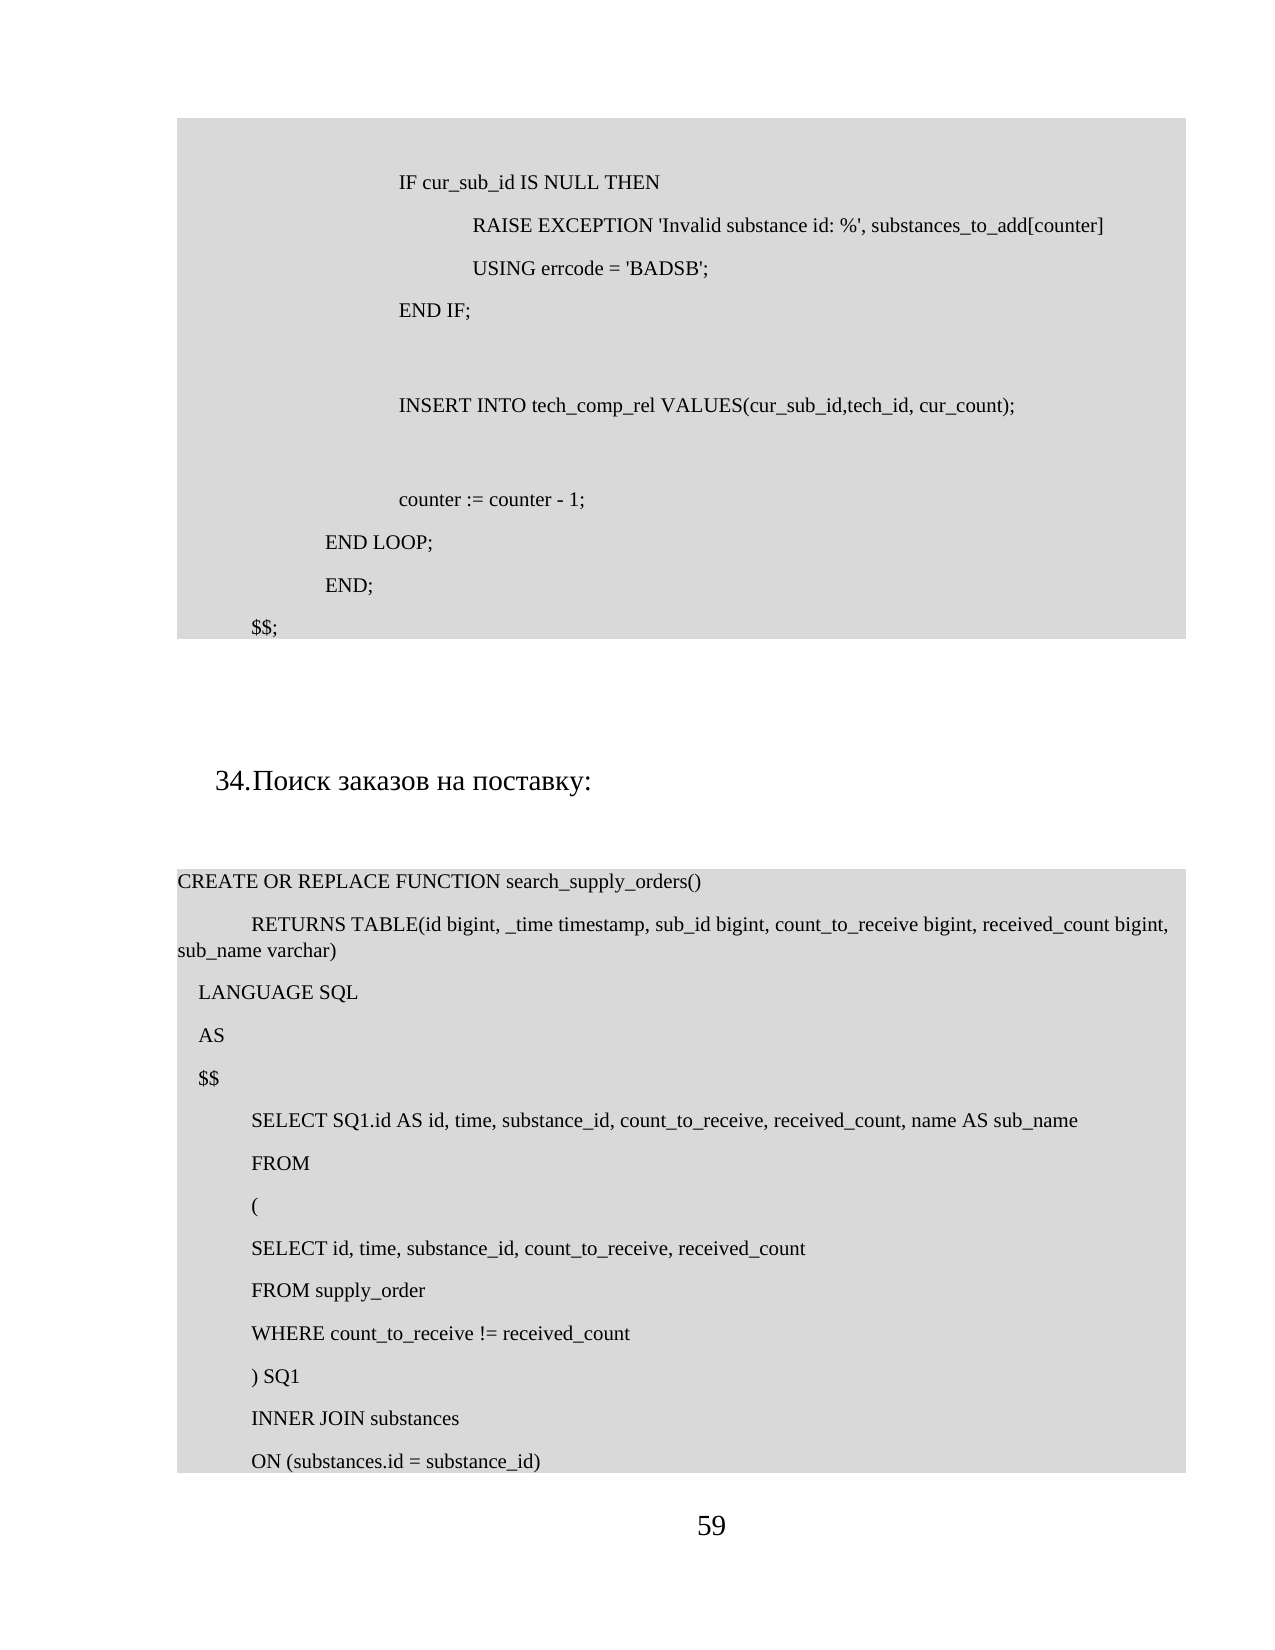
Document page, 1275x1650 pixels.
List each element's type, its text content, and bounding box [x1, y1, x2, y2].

text CREATE OR REPLACE FUNCTION search_supply_orders() [177, 869, 1186, 893]
text FROM [177, 1151, 1186, 1175]
list Поиск заказов на поставку: [215, 763, 1186, 797]
text WHERE count_to_receive != received_count [177, 1321, 1186, 1345]
text ) SQ1 [177, 1364, 1186, 1388]
text INSERT INTO tech_comp_rel VALUES(cur_sub_id,tech_id, cur_count); [177, 393, 1186, 417]
text AS [177, 1023, 1186, 1047]
text SELECT SQ1.id AS id, time, substance_id, count_to_receive, received_count, name AS sub_name [177, 1108, 1186, 1132]
text RETURNS TABLE(id bigint, _time timestamp, sub_id bigint, count_to_receive bigint, received_count bigint, sub_name varchar) [177, 912, 1186, 962]
text END; [177, 573, 1186, 597]
text LANGUAGE SQL [177, 980, 1186, 1004]
text INNER JOIN substances [177, 1406, 1186, 1430]
text FROM supply_order [177, 1278, 1186, 1302]
text counter := counter - 1; [177, 487, 1186, 511]
text END LOOP; [177, 530, 1186, 554]
text $$; [177, 615, 1186, 639]
text RAISE EXCEPTION 'Invalid substance id: %', substances_to_add[counter] [177, 213, 1186, 237]
text ( [177, 1193, 1186, 1217]
text SELECT id, time, substance_id, count_to_receive, received_count [177, 1236, 1186, 1260]
text $$ [177, 1065, 1186, 1089]
text END IF; [177, 298, 1186, 322]
text IF cur_sub_id IS NULL THEN [177, 170, 1186, 194]
text ON (substances.id = substance_id) [177, 1449, 1186, 1473]
text USING errcode = 'BADSB'; [177, 255, 1186, 279]
